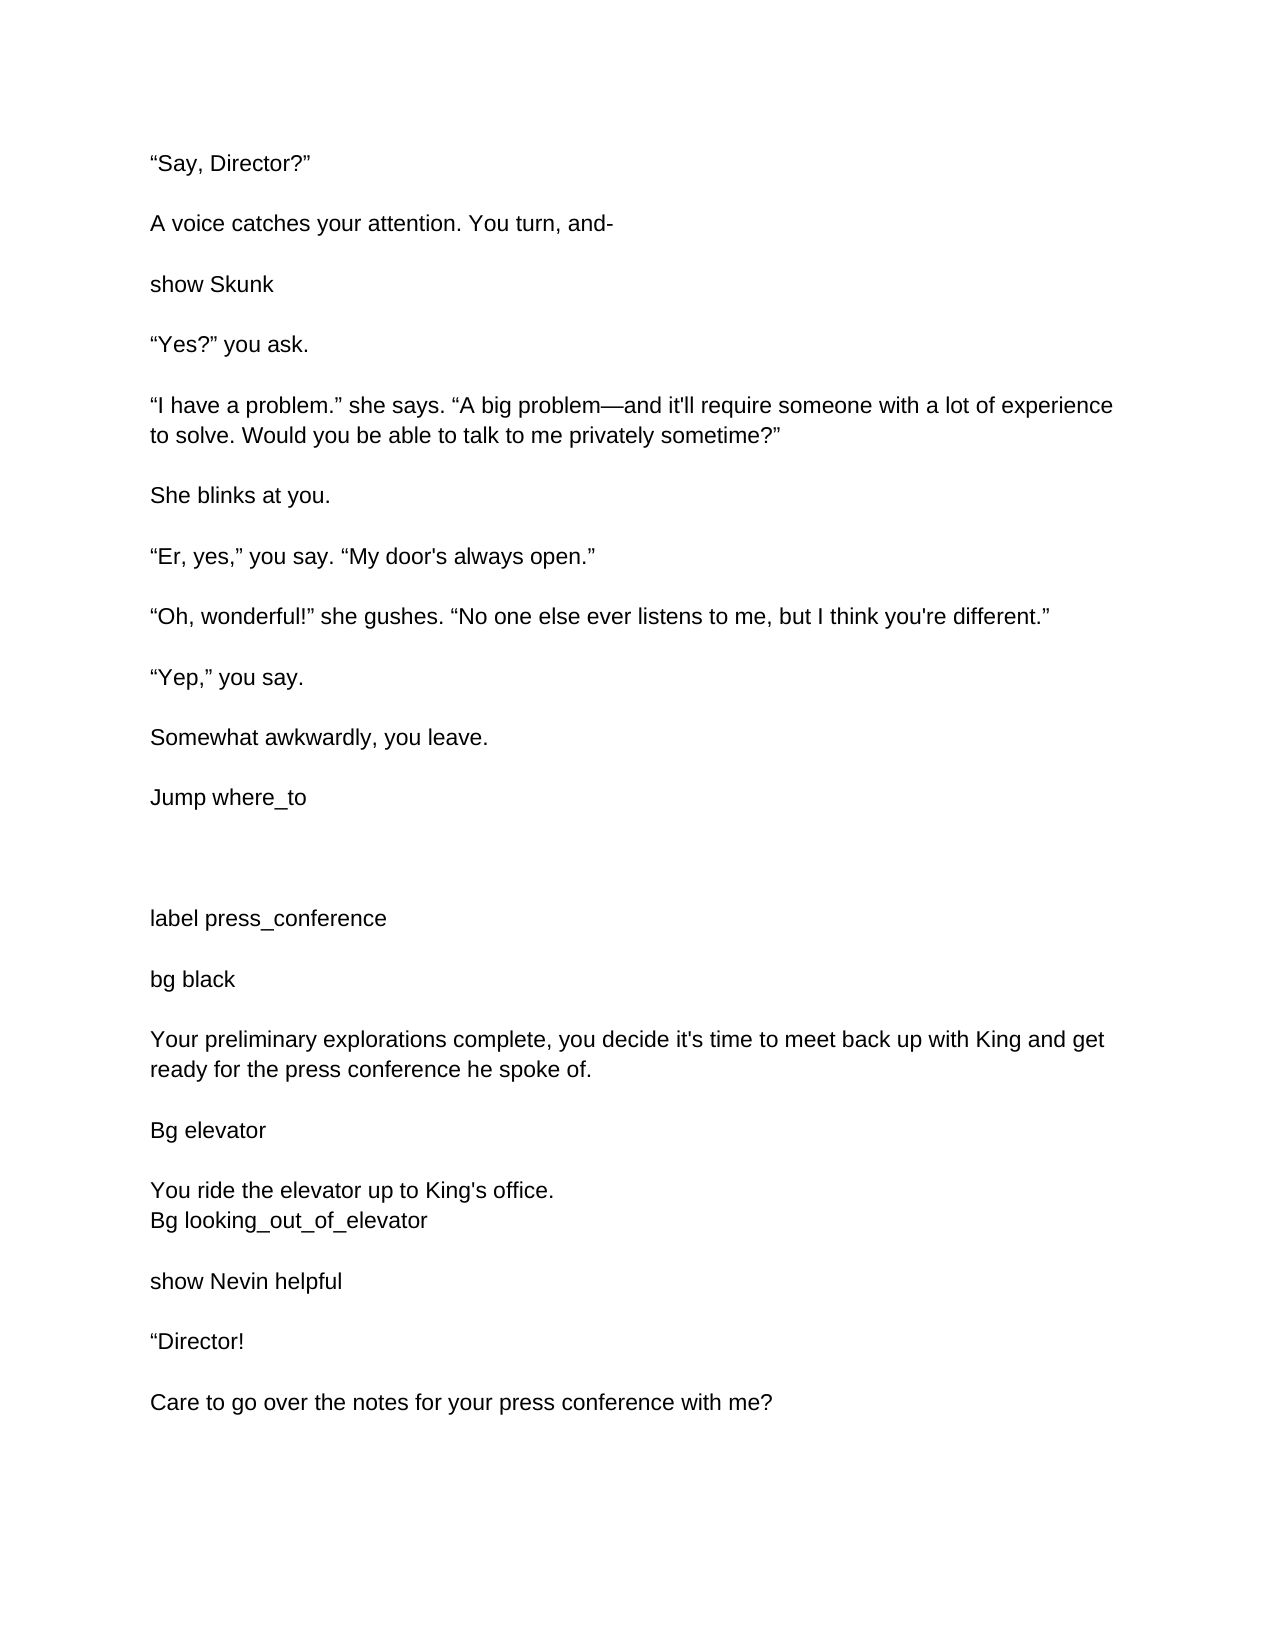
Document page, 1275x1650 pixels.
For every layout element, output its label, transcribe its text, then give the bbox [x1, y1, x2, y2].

text Bg elevator [150, 1117, 1125, 1143]
text “Yep,” you say. [150, 663, 1125, 690]
text A voice catches your attention. You turn, and- [150, 210, 1125, 237]
text You ride the elevator up to King's office. [150, 1177, 1125, 1203]
text “Director! [150, 1328, 1125, 1354]
text show Nevin helpful [150, 1268, 1125, 1294]
text Care to go over the notes for your press conference with me? [150, 1388, 1125, 1415]
text Bg looking_out_of_elevator [150, 1207, 1125, 1234]
text “Say, Director?” [150, 150, 1125, 176]
text “Oh, wonderful!” she gushes. “No one else ever listens to me, but I think you're different.” [150, 603, 1125, 629]
text “Er, yes,” you say. “My door's always open.” [150, 543, 1125, 569]
text Jump where_to [150, 784, 1125, 811]
text bg black [150, 966, 1125, 992]
text “I have a problem.” she says. “A big problem—and it'll require someone with a lot of experience to solve. Would you be able to talk to me privately sometime?” [150, 392, 1125, 448]
text Your preliminary explorations complete, you decide it's time to meet back up with King and get ready for the press conference he spoke of. [150, 1026, 1125, 1083]
text label press_conference [150, 905, 1125, 932]
text show Skunk [150, 271, 1125, 297]
text Somewhat awkwardly, you leave. [150, 724, 1125, 750]
text She blinks at you. [150, 482, 1125, 509]
text “Yes?” you ask. [150, 331, 1125, 358]
